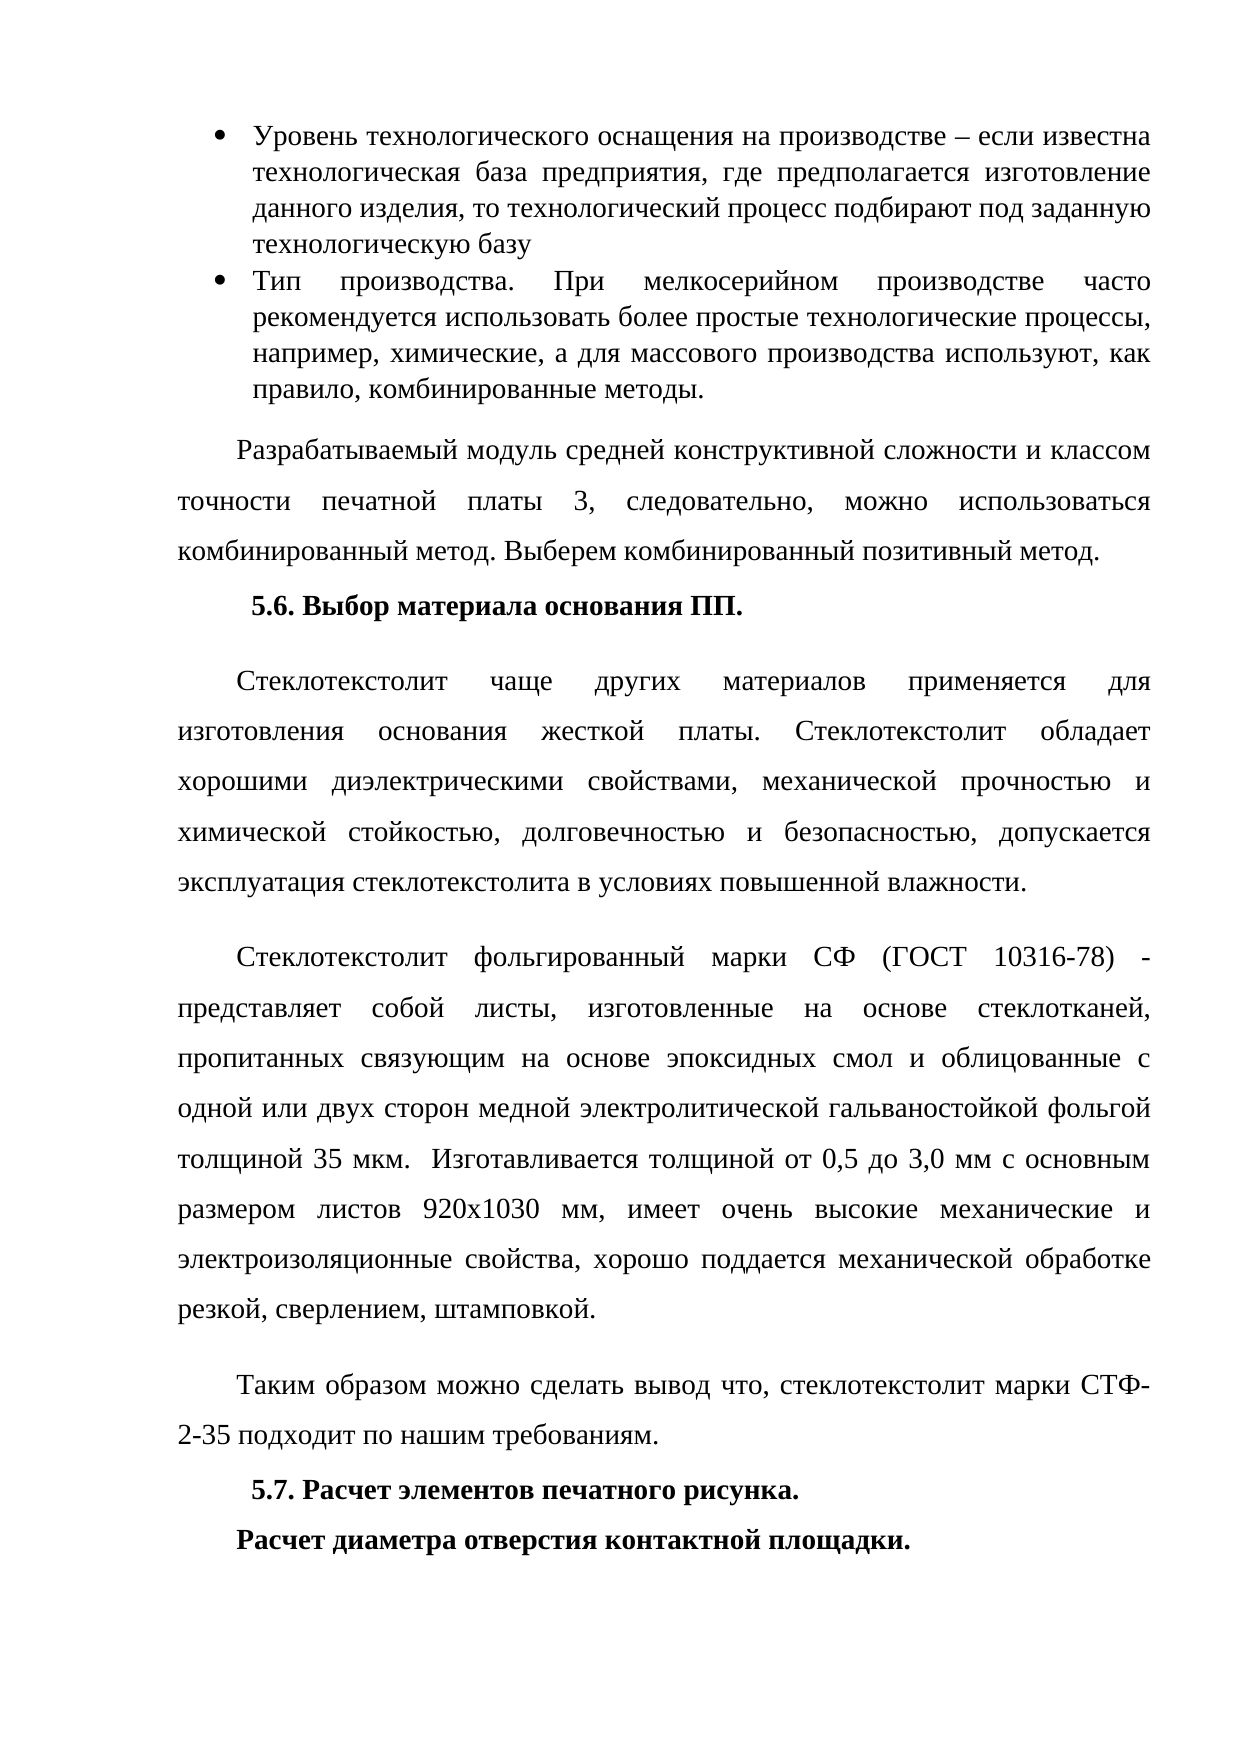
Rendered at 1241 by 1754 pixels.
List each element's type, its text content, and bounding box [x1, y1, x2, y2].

subtitle 5.7. Расчет элементов печатного рисунка. [177, 1472, 1152, 1505]
text Стеклотекстолит чаще других материалов применяется для изготовления основания жесткой платы. Стеклотекстолит обладает хорошими диэлектрическими свойствами, механической прочностью и химической стойкостью, долговечностью и безопасностью, допускается эксплуатация стеклотекстолита в условиях повышенной влажности. [177, 663, 1152, 898]
text Разрабатываемый модуль средней конструктивной сложности и классом точности печатной платы 3, следовательно, можно использоваться комбинированный метод. Выберем комбинированный позитивный метод. [177, 432, 1152, 567]
subtitle 5.6. Выбор материала основания ПП. [177, 588, 1152, 621]
list Тип производства. При мелкосерийном производстве часто рекомендуется использовать более простые технологические процессы, например, химические, а для массового производства используют, как правило, комбинированные методы. [215, 263, 1152, 405]
text Расчет диаметра отверстия контактной площадки. [177, 1522, 1152, 1556]
text Таким образом можно сделать вывод что, стеклотекстолит марки СТФ-2-35 подходит по нашим требованиям. [177, 1367, 1152, 1451]
text Стеклотекстолит фольгированный марки СФ (ГОСТ 10316-78) - представляет собой листы, изготовленные на основе стеклотканей, пропитанных связующим на основе эпоксидных смол и облицованные с одной или двух сторон медной электролитической гальваностойкой фольгой толщиной 35 мкм. Изготавливается толщиной от 0,5 до 3,0 мм с основным размером листов 920x1030 мм, имеет очень высокие механические и электроизоляционные свойства, хорошо поддается механической обработке резкой, сверлением, штамповкой. [177, 939, 1152, 1325]
